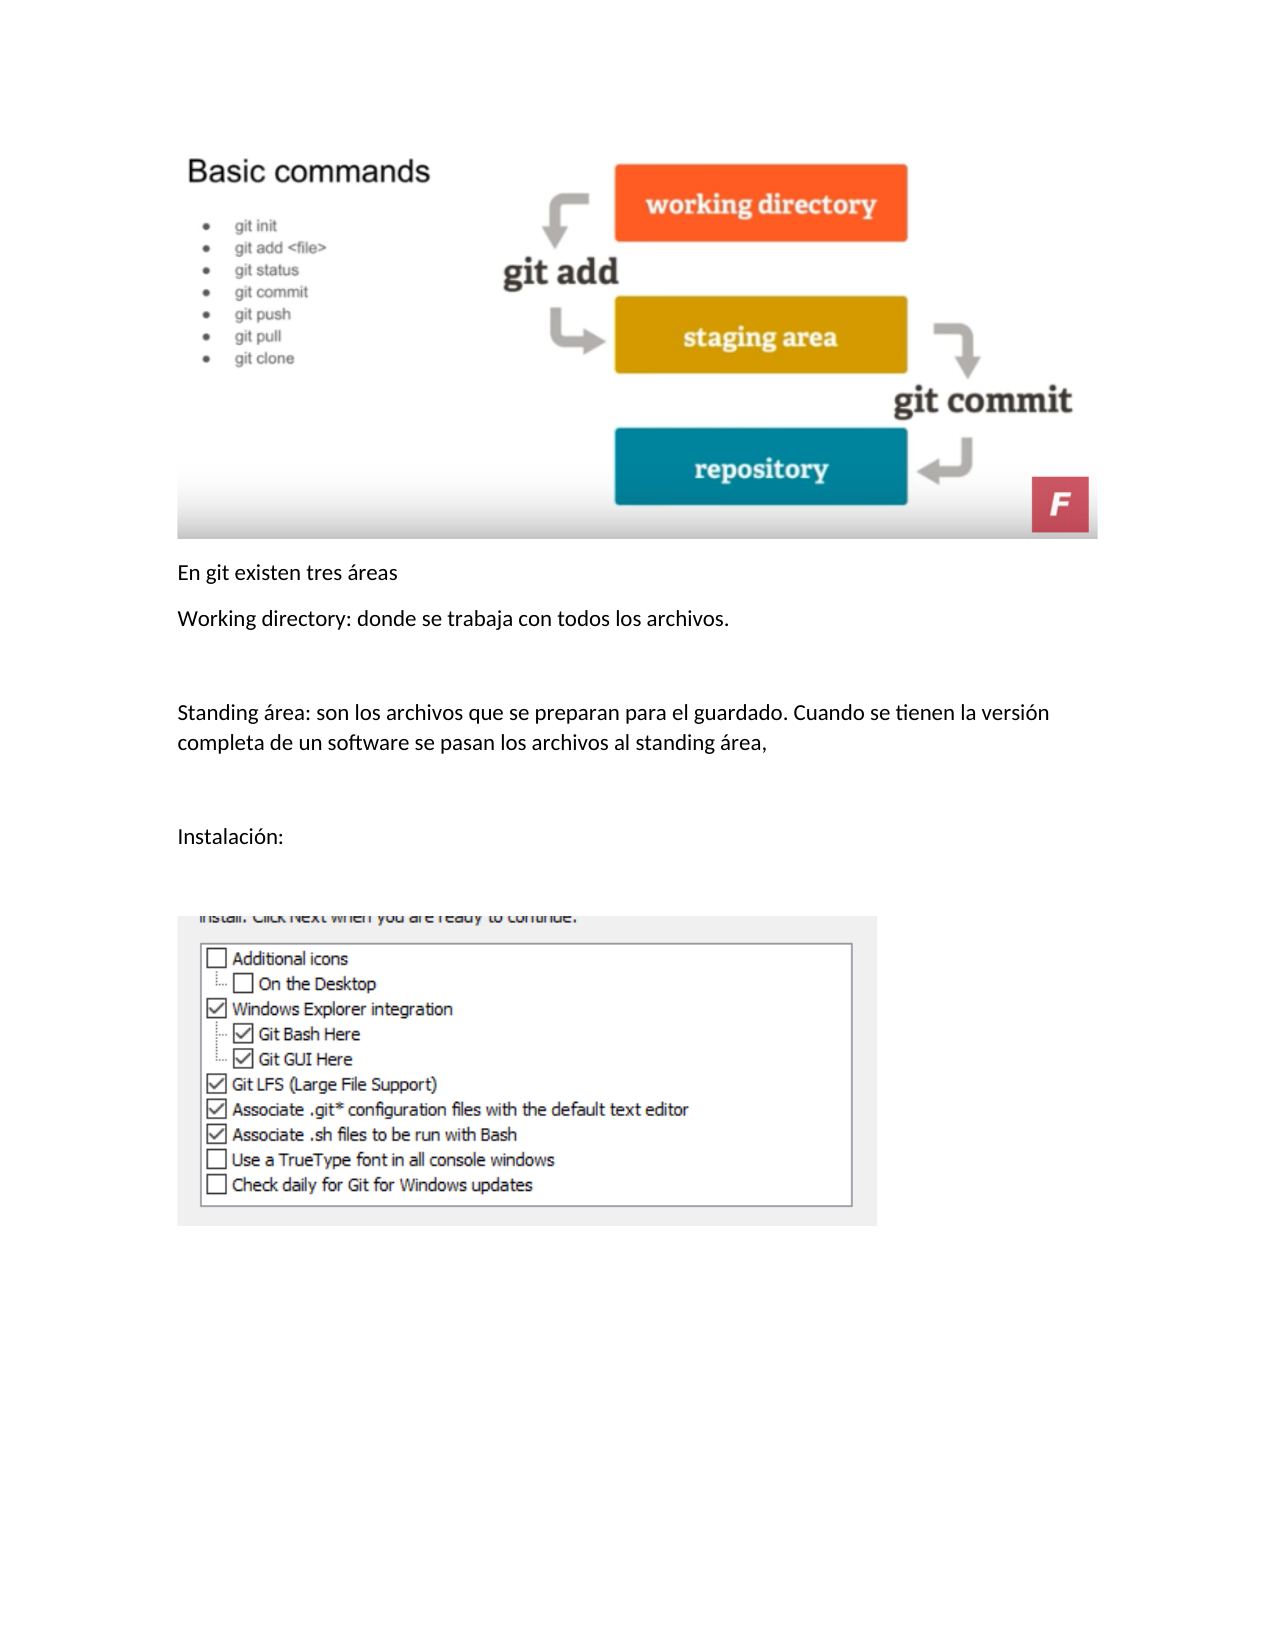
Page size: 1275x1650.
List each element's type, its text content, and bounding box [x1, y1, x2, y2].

text Instalación: [177, 822, 1098, 850]
text Working directory: donde se trabaja con todos los archivos. [177, 604, 1098, 633]
text En git existen tres áreas [177, 558, 1098, 586]
picture [177, 147, 1098, 539]
picture [177, 916, 878, 1226]
text Standing área: son los archivos que se preparan para el guardado. Cuando se tienen la versión completa de un software se pasan los archivos al standing área, [177, 698, 1098, 757]
